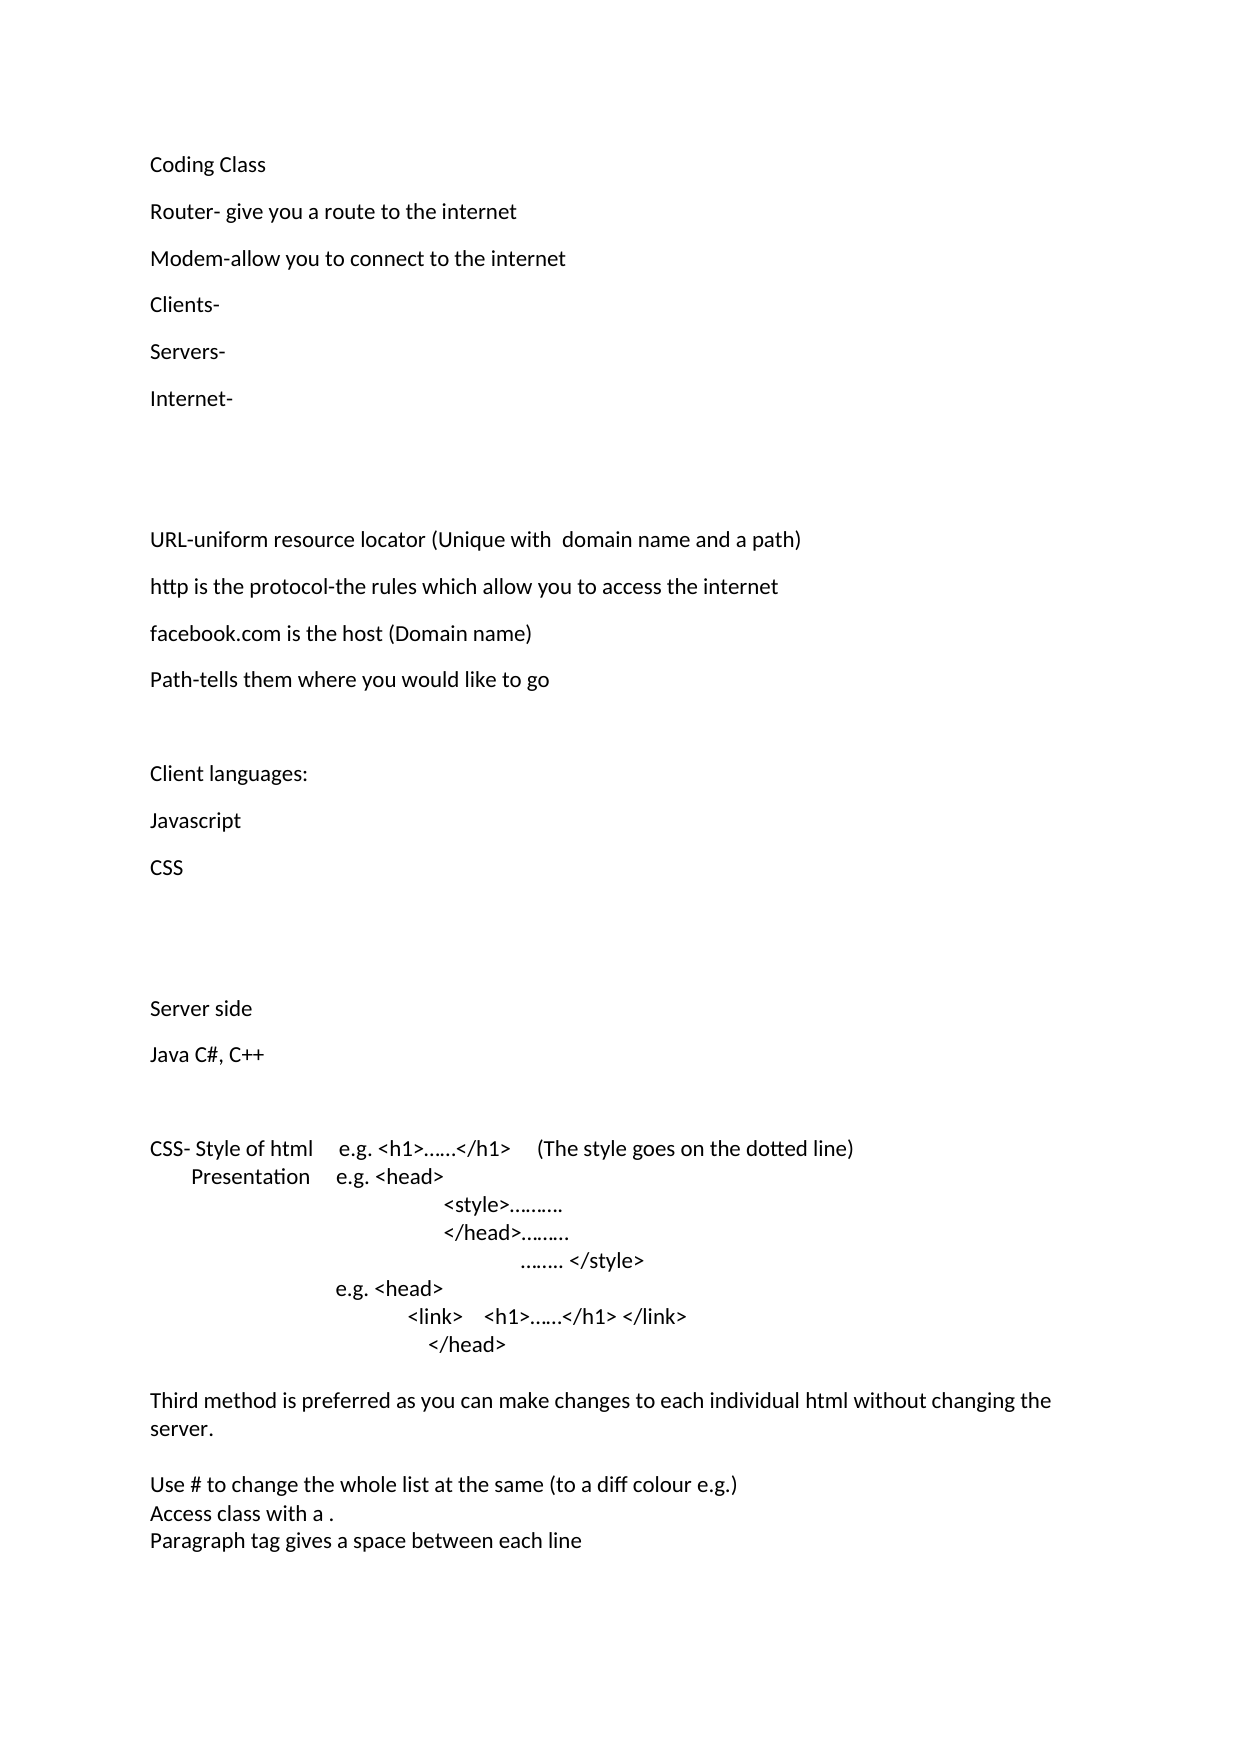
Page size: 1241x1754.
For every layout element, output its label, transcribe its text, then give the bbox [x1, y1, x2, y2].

text Client languages: [150, 759, 1090, 787]
text <style>………. [150, 1190, 1090, 1218]
text Paragraph tag gives a space between each line [150, 1527, 1090, 1555]
text Modem-allow you to connect to the internet [150, 244, 1090, 272]
text </head>……… [150, 1218, 1090, 1246]
text </head> [150, 1331, 1090, 1358]
text e.g. <head> [150, 1274, 1090, 1302]
text URL-uniform resource locator (Unique with domain name and a path) [150, 525, 1090, 553]
text Path-tells them where you would like to go [150, 666, 1090, 694]
text Internet- [150, 384, 1090, 412]
text Java C#, C++ [150, 1041, 1090, 1069]
text CSS- Style of html e.g. <h1>……</h1> (The style goes on the dotted line) [150, 1134, 1090, 1162]
text …….. </style> [150, 1246, 1090, 1274]
text facebook.com is the host (Domain name) [150, 619, 1090, 647]
text Access class with a . [150, 1499, 1090, 1527]
text Router- give you a route to the internet [150, 197, 1090, 225]
text Server side [150, 994, 1090, 1022]
text Presentation e.g. <head> [150, 1162, 1090, 1190]
text Coding Class [150, 150, 1090, 178]
text Clients- [150, 291, 1090, 319]
text http is the protocol-the rules which allow you to access the internet [150, 572, 1090, 600]
text Servers- [150, 337, 1090, 366]
text Javascript [150, 806, 1090, 834]
text Third method is preferred as you can make changes to each individual html without changing the server. [150, 1387, 1090, 1443]
text CSS [150, 853, 1090, 881]
text Use # to change the whole list at the same (to a diff colour e.g.) [150, 1471, 1090, 1499]
text <link> <h1>……</h1> </link> [150, 1302, 1090, 1331]
